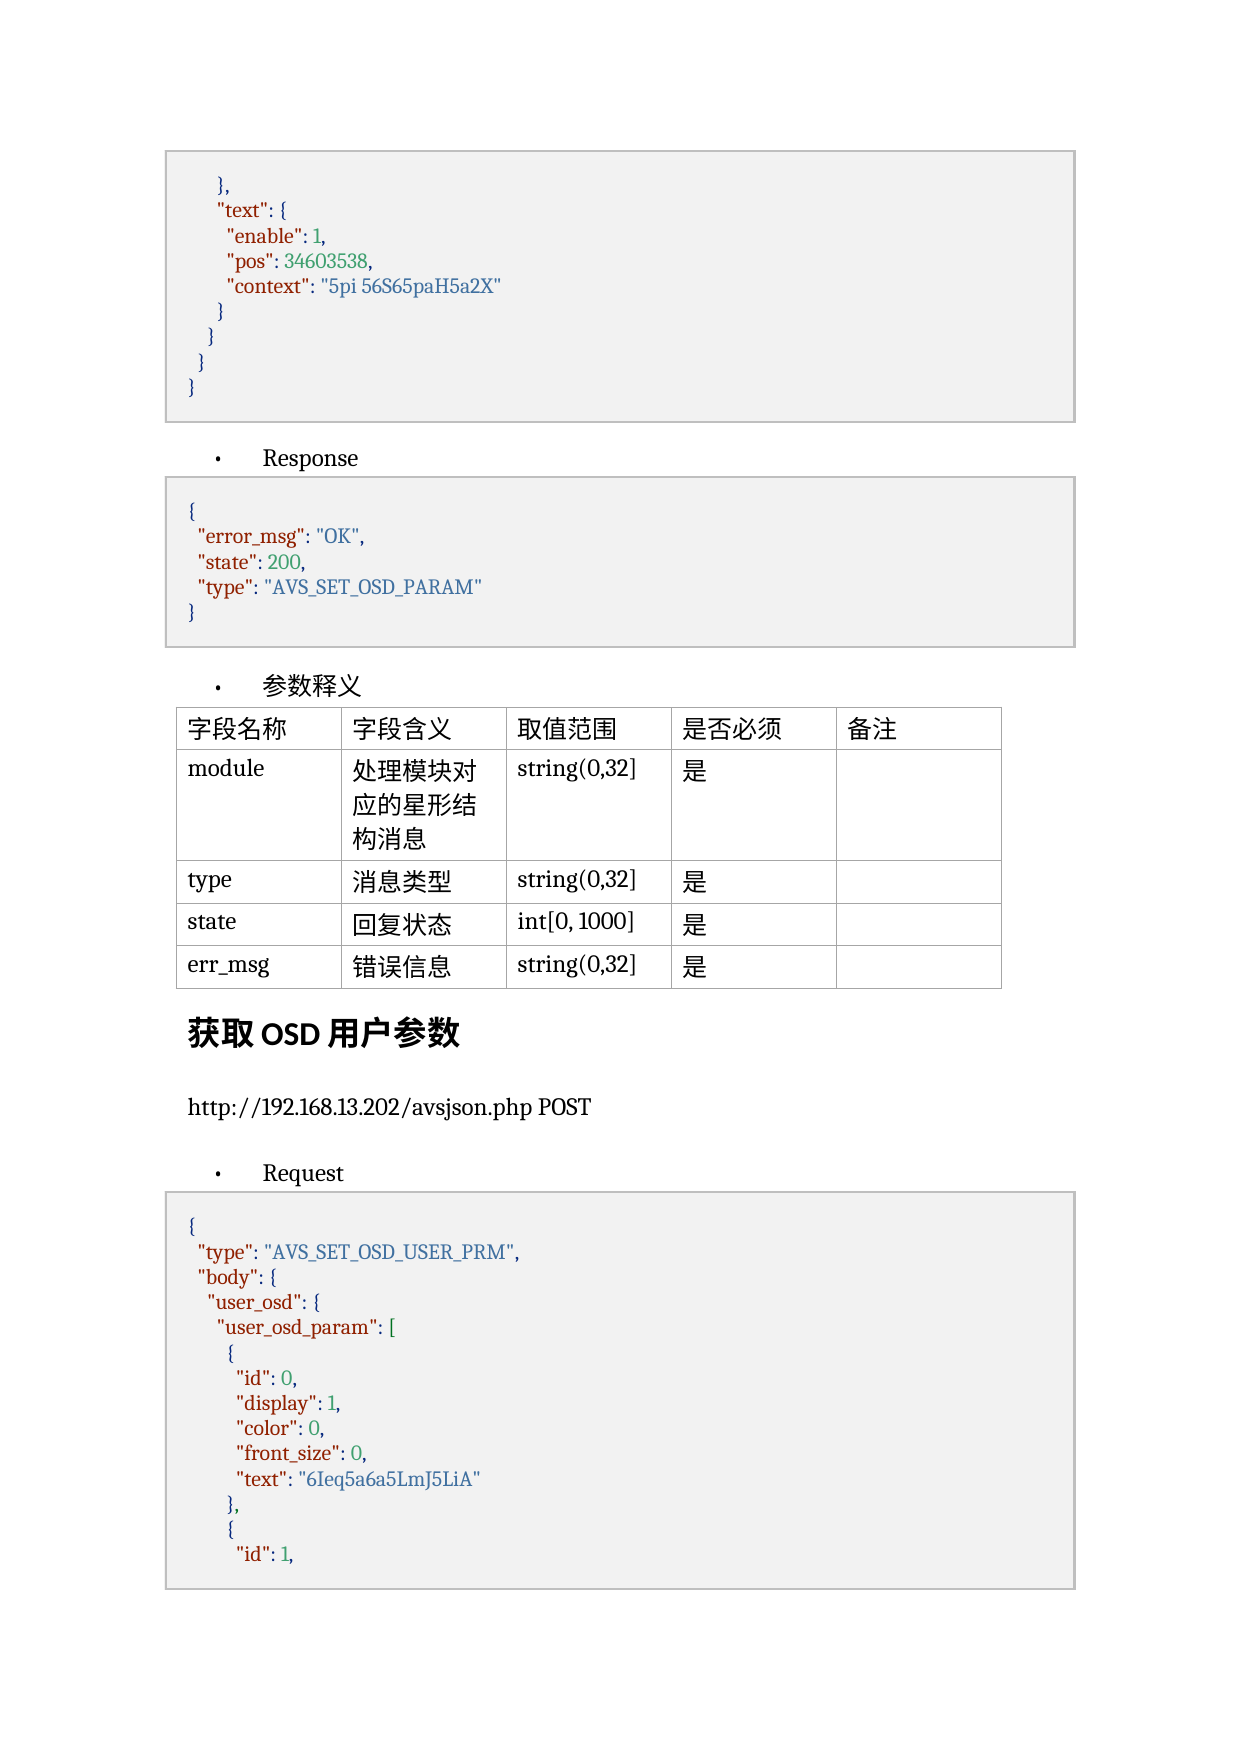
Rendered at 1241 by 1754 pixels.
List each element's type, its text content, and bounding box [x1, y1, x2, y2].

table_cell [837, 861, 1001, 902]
text http://192.168.13.202/avsjson.php POST [187, 1092, 1053, 1121]
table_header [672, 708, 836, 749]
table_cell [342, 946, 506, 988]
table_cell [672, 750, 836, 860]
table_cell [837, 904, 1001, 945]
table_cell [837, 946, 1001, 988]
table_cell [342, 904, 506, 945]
subtitle 获取OSD用户参数 [187, 1009, 1053, 1055]
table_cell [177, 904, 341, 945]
list Response [212, 443, 1053, 472]
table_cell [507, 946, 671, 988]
text { "error_msg": "OK", "state": 200, "type": "AVS_SET_OSD_PARAM" } [167, 478, 1073, 646]
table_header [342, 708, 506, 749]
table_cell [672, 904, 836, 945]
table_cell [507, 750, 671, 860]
list 参数释义 [212, 669, 1053, 703]
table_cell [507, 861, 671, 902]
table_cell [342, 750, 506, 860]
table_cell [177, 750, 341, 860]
list Request [212, 1159, 1053, 1187]
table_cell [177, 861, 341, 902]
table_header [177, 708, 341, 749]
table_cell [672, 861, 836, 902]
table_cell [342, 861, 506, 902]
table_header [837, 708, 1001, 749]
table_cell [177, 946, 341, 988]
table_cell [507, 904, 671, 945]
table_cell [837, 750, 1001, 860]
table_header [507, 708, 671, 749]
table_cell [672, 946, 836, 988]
